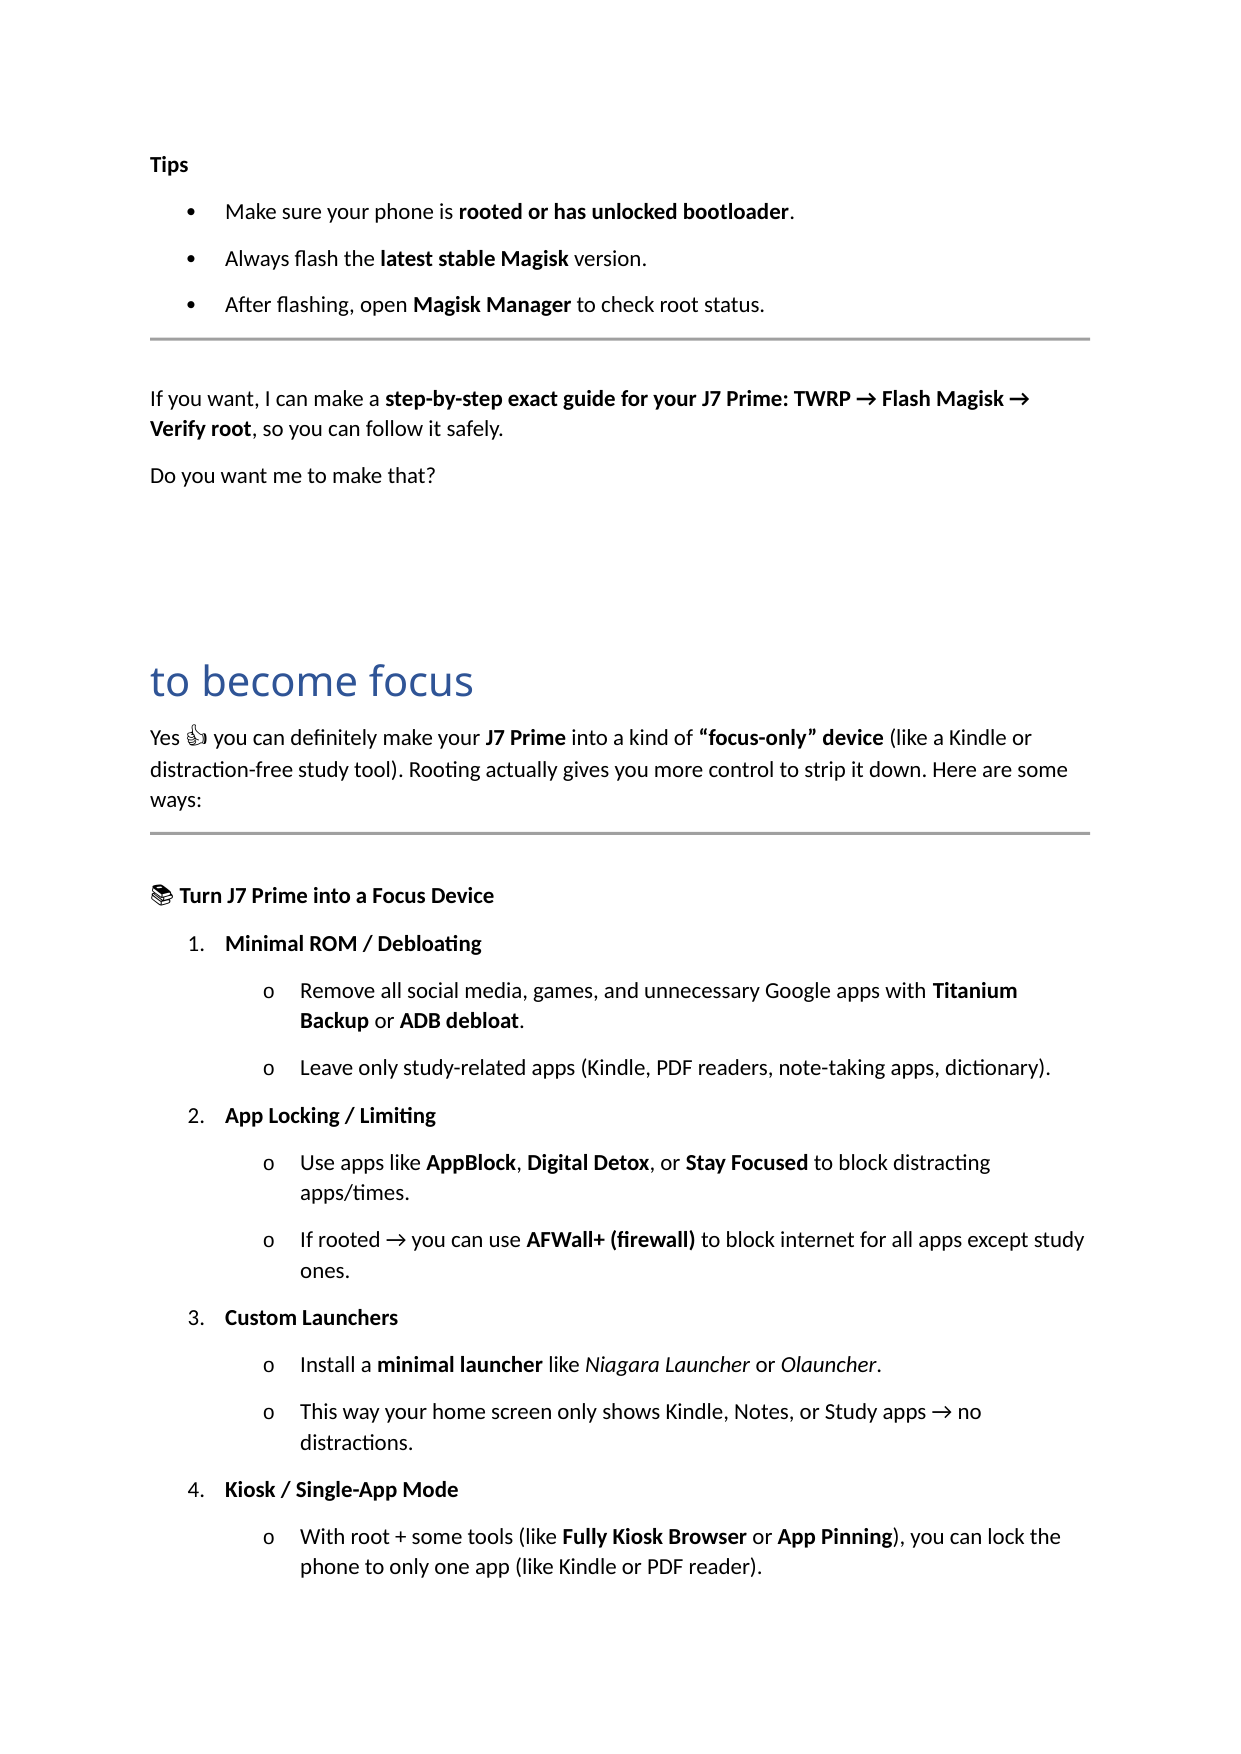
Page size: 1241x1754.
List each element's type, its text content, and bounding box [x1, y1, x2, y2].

list Remove all social media, games, and unnecessary Google apps with Titanium Backup or ADB debloat. [262, 976, 1090, 1035]
list Install a minimal launcher like Niagara Launcher or Olauncher. [262, 1350, 1090, 1378]
list Leave only study-related apps (Kindle, PDF readers, note-taking apps, dictionary). [262, 1053, 1090, 1082]
list If rooted → you can use AFWall+ (firewall) to block internet for all apps except study ones. [262, 1225, 1090, 1284]
subtitle to become focus [150, 529, 1090, 708]
text Tips [150, 150, 1090, 178]
list After flashing, open Magisk Manager to check root status. [187, 291, 1090, 319]
list Always flash the latest stable Magisk version. [187, 244, 1090, 272]
text Do you want me to make that? [150, 461, 1090, 489]
text 📚 Turn J7 Prime into a Focus Device [150, 879, 1090, 910]
list This way your home screen only shows Kindle, Notes, or Study apps → no distractions. [262, 1397, 1090, 1456]
list With root + some tools (like Fully Kiosk Browser or App Pinning), you can lock the phone to only one app (like Kindle or PDF reader). [262, 1522, 1090, 1581]
list Make sure your phone is rooted or has unlocked bootloader. [187, 197, 1090, 225]
list Kiosk / Single-App Mode [187, 1475, 1090, 1503]
list App Locking / Limiting [187, 1101, 1090, 1129]
text Yes 👍 you can definitely make your J7 Prime into a kind of “focus-only” device (like a Kindle or distraction-free study tool). Rooting actually gives you more control to strip it down. Here are some ways: [150, 721, 1090, 813]
list Custom Launchers [187, 1303, 1090, 1331]
text If you want, I can make a step-by-step exact guide for your J7 Prime: TWRP → Flash Magisk → Verify root, so you can follow it safely. [150, 384, 1090, 443]
list Minimal ROM / Debloating [187, 929, 1090, 957]
list Use apps like AppBlock, Digital Detox, or Stay Focused to block distracting apps/times. [262, 1148, 1090, 1207]
